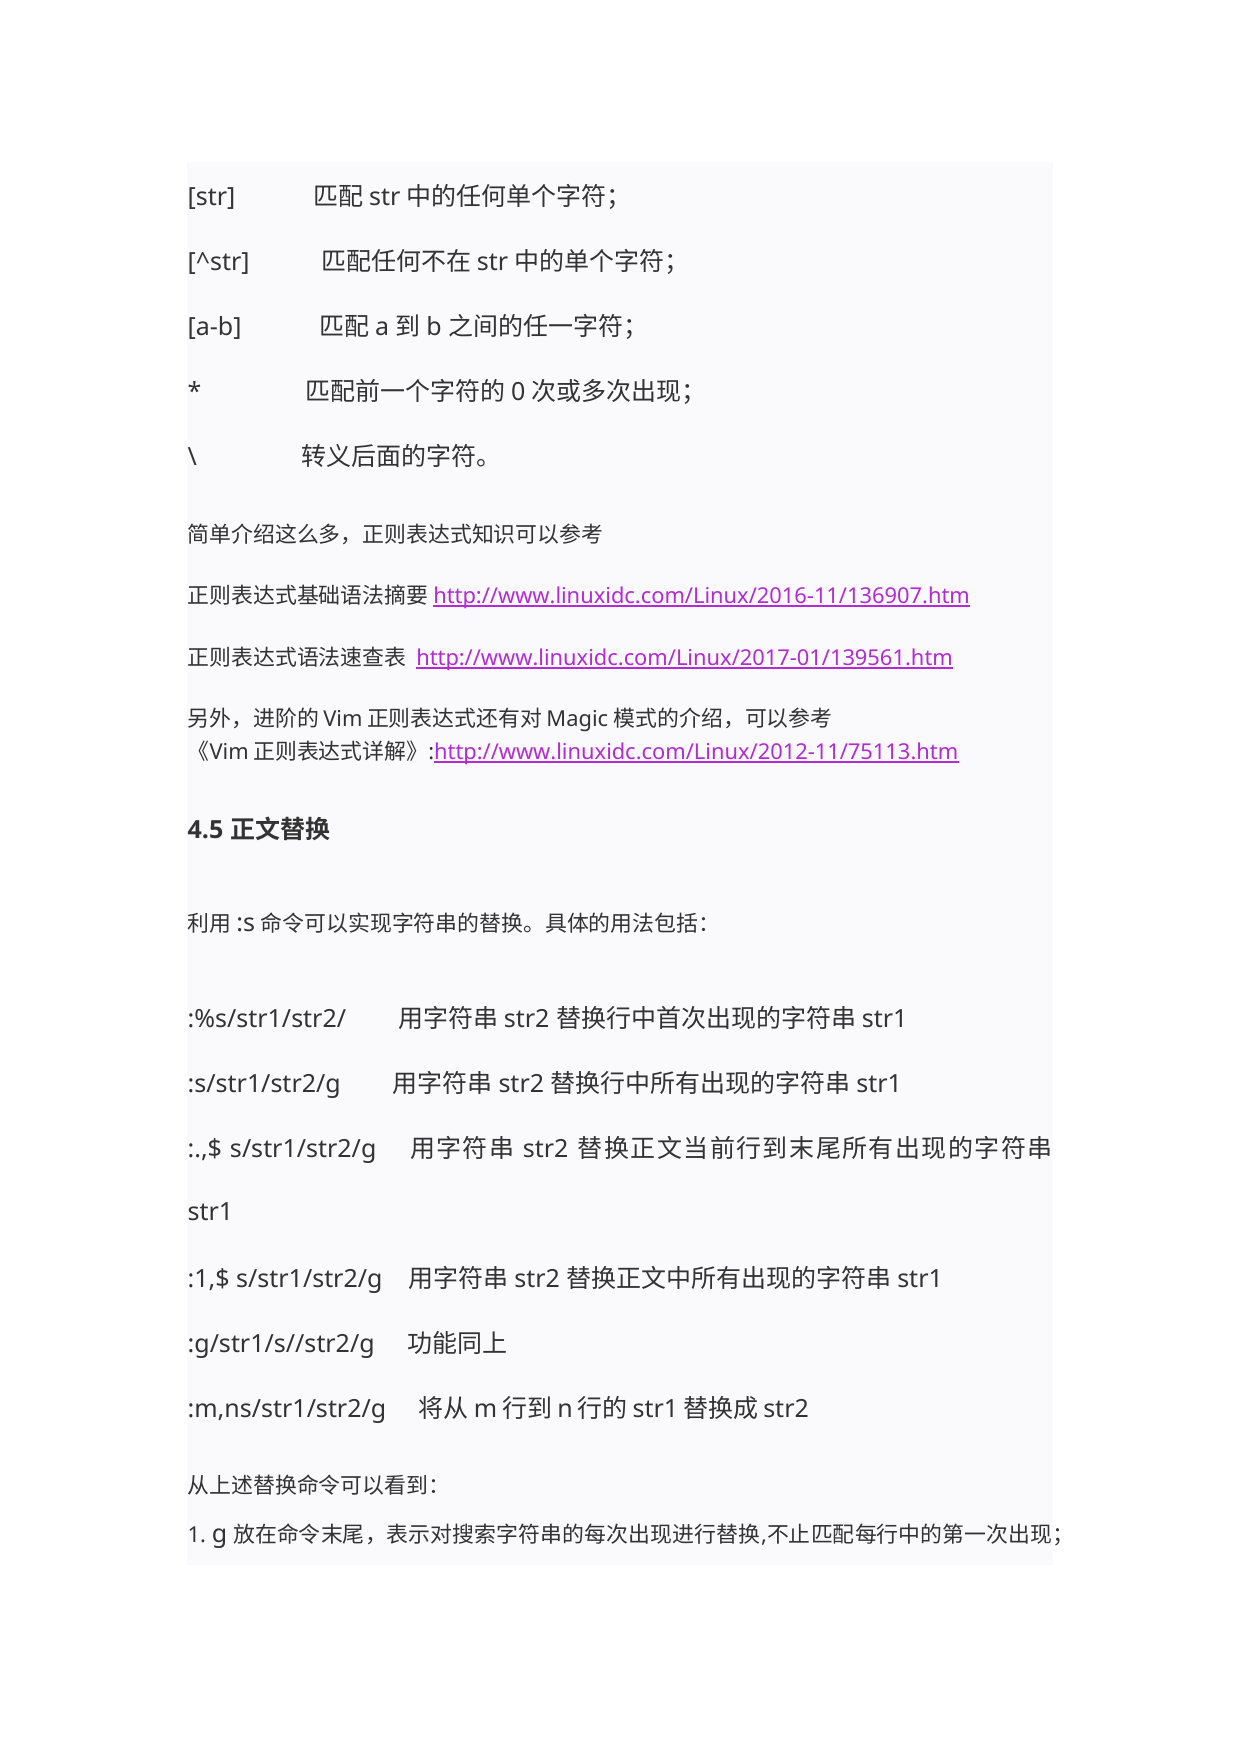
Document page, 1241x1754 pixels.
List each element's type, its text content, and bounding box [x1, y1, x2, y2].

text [187, 1468, 1053, 1565]
text 另外，进阶的Vim正则表达式还有对Magic 模式的介绍，可以参考 《Vim正则表达式详解》:http://www.linuxidc.com/Linux/2012-11/75113.htm [187, 701, 1053, 766]
text 4.5 正文替换 [187, 795, 1053, 860]
text [str] 匹配 str 中的任何单个字符； [187, 162, 1053, 227]
text :m,ns/str1/str2/g 将从m行到n行的str1替换成str2 [187, 1374, 1053, 1439]
text 正则表达式语法速查表 http://www.linuxidc.com/Linux/2017-01/139561.htm [187, 639, 1053, 672]
text 简单介绍这么多，正则表达式知识可以参考 [187, 516, 1053, 549]
text [^str] 匹配任何不在 str 中的单个字符； [187, 227, 1053, 292]
text \ 转义后面的字符。 [187, 422, 1053, 487]
text :.,$ s/str1/str2/g 用字符串 str2 替换正文当前行到末尾所有出现的字符串 str1 [187, 1114, 1053, 1244]
text :s/str1/str2/g 用字符串 str2 替换行中所有出现的字符串 str1 [187, 1049, 1053, 1114]
text :%s/str1/str2/ 用字符串 str2 替换行中首次出现的字符串 str1 [187, 984, 1053, 1049]
text :g/str1/s//str2/g 功能同上 [187, 1309, 1053, 1374]
text * 匹配前一个字符的 0 次或多次出现； [187, 357, 1053, 422]
text [a-b] 匹配 a 到 b 之间的任一字符； [187, 292, 1053, 357]
text 正则表达式基础语法摘要 http://www.linuxidc.com/Linux/2016-11/136907.htm [187, 578, 1053, 610]
text :1,$ s/str1/str2/g 用字符串 str2 替换正文中所有出现的字符串 str1 [187, 1244, 1053, 1309]
text 利用 :s 命令可以实现字符串的替换。具体的用法包括： [187, 889, 1053, 954]
